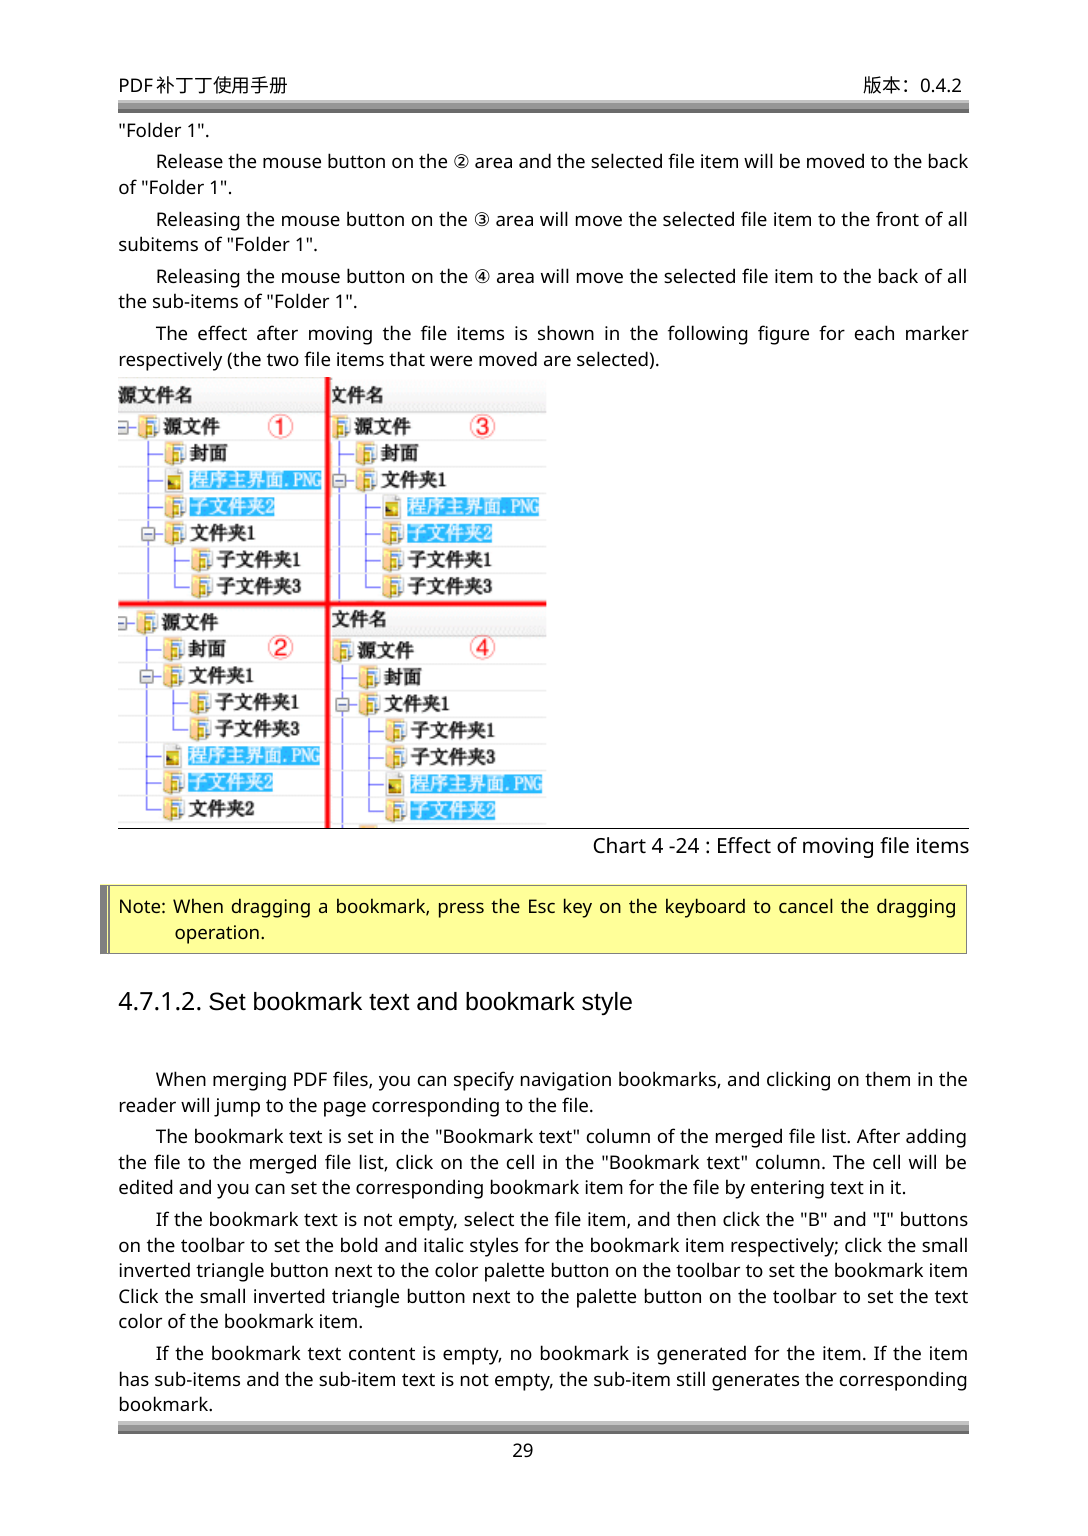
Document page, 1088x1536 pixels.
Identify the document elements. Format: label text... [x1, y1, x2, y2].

text Release the mouse button on the ② area and the selected file item will be moved to the back of "Folder 1". [118, 149, 969, 200]
subtitle Set bookmark text and bookmark style [118, 983, 969, 1017]
text Releasing the mouse button on the ③ area will move the selected file item to the front of all subitems of "Folder 1". [118, 206, 969, 257]
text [118, 117, 969, 142]
text If the bookmark text is not empty, select the file item, and then click the "B" and "I" buttons on the toolbar to set the bold and italic styles for the bookmark item respectively; click the small inverted triangle button next to the color palette button on the toolbar to set the bookmark item Click the small inverted triangle button next to the palette button on the toolbar to set the text color of the bookmark item. [118, 1206, 969, 1334]
text If the bookmark text content is empty, no bookmark is generated for the item. If the item has sub-items and the sub-item text is not empty, the sub-item still generates the corresponding bookmark. [118, 1340, 969, 1417]
text Chart 4 -24 : Effect of moving file items [118, 829, 969, 859]
text The effect after moving the file items is shown in the following figure for each marker respectively (the two file items that were moved are selected). [118, 321, 969, 372]
text Note: When dragging a bookmark, press the Esc key on the keyboard to cancel the dragging operation. [110, 886, 966, 953]
text When merging PDF files, you can specify navigation bookmarks, and clicking on them in the reader will jump to the page corresponding to the file. [118, 1066, 969, 1117]
picture [118, 377, 547, 828]
text The bookmark text is set in the "Bookmark text" column of the merged file list. After adding the file to the merged file list, click on the cell in the "Bookmark text" column. The cell will be edited and you can set the corresponding bookmark item for the file by entering text in it. [118, 1124, 969, 1200]
text Releasing the mouse button on the ④ area will move the selected file item to the back of all the sub-items of "Folder 1". [118, 263, 969, 314]
